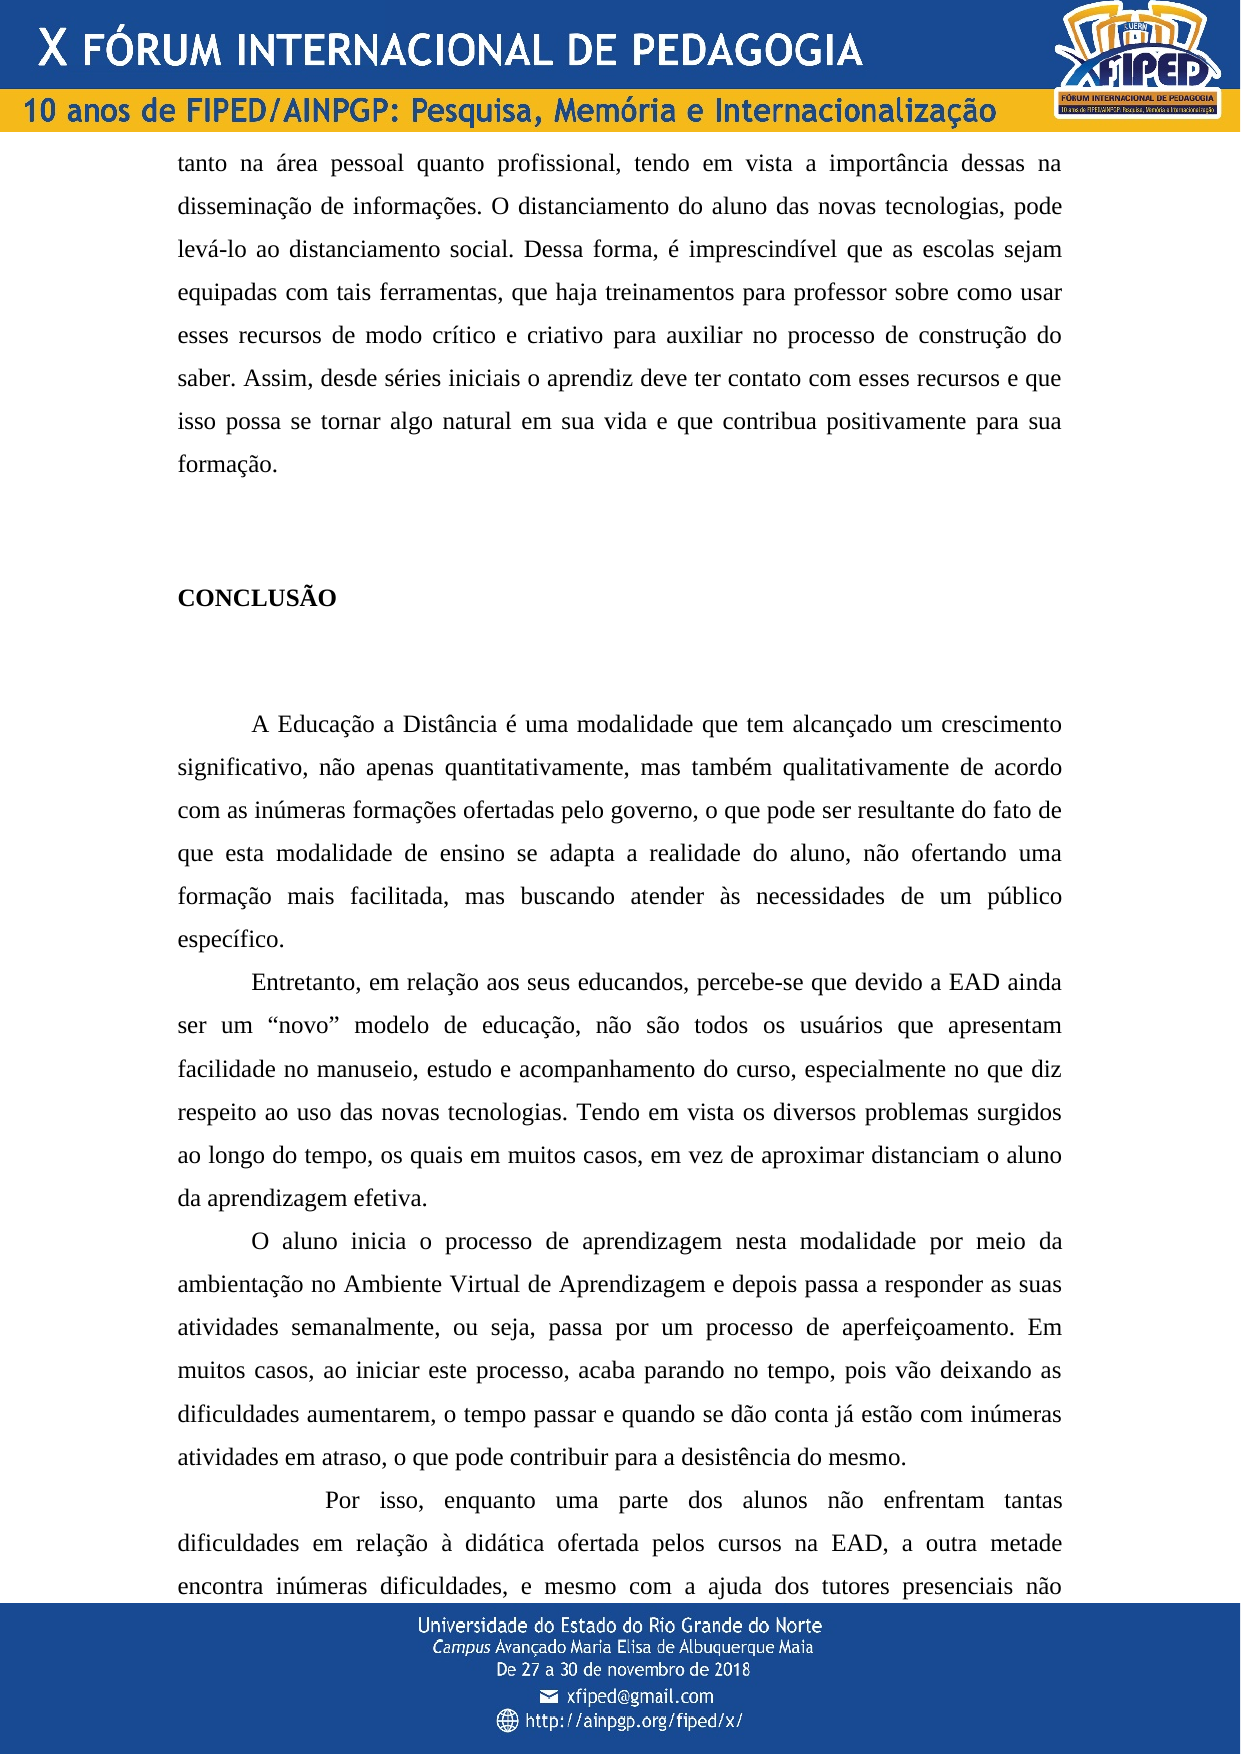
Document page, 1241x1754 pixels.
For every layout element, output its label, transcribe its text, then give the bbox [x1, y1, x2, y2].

text O aluno inicia o processo de aprendizagem nesta modalidade por meio da ambientação no Ambiente Virtual de Aprendizagem e depois passa a responder as suas atividades semanalmente, ou seja, passa por um processo de aperfeiçoamento. Em muitos casos, ao iniciar este processo, acaba parando no tempo, pois vão deixando as dificuldades aumentarem, o tempo passar e quando se dão conta já estão com inúmeras atividades em atraso, o que pode contribuir para a desistência do mesmo. [177, 1226, 1063, 1471]
picture [0, 0, 1241, 132]
picture [0, 1603, 1241, 1754]
text A Educação a Distância é uma modalidade que tem alcançado um crescimento significativo, não apenas quantitativamente, mas também qualitativamente de acordo com as inúmeras formações ofertadas pelo governo, o que pode ser resultante do fato de que esta modalidade de ensino se adapta a realidade do aluno, não ofertando uma formação mais facilitada, mas buscando atender às necessidades de um público específico. [177, 709, 1063, 953]
text CONCLUSÃO [177, 577, 1063, 612]
text Entretanto, em relação aos seus educandos, percebe-se que devido a EAD ainda ser um “novo” modelo de educação, não são todos os usuários que apresentam facilidade no manuseio, estudo e acompanhamento do curso, especialmente no que diz respeito ao uso das novas tecnologias. Tendo em vista os diversos problemas surgidos ao longo do tempo, os quais em muitos casos, em vez de aproximar distanciam o aluno da aprendizagem efetiva. [177, 967, 1063, 1212]
